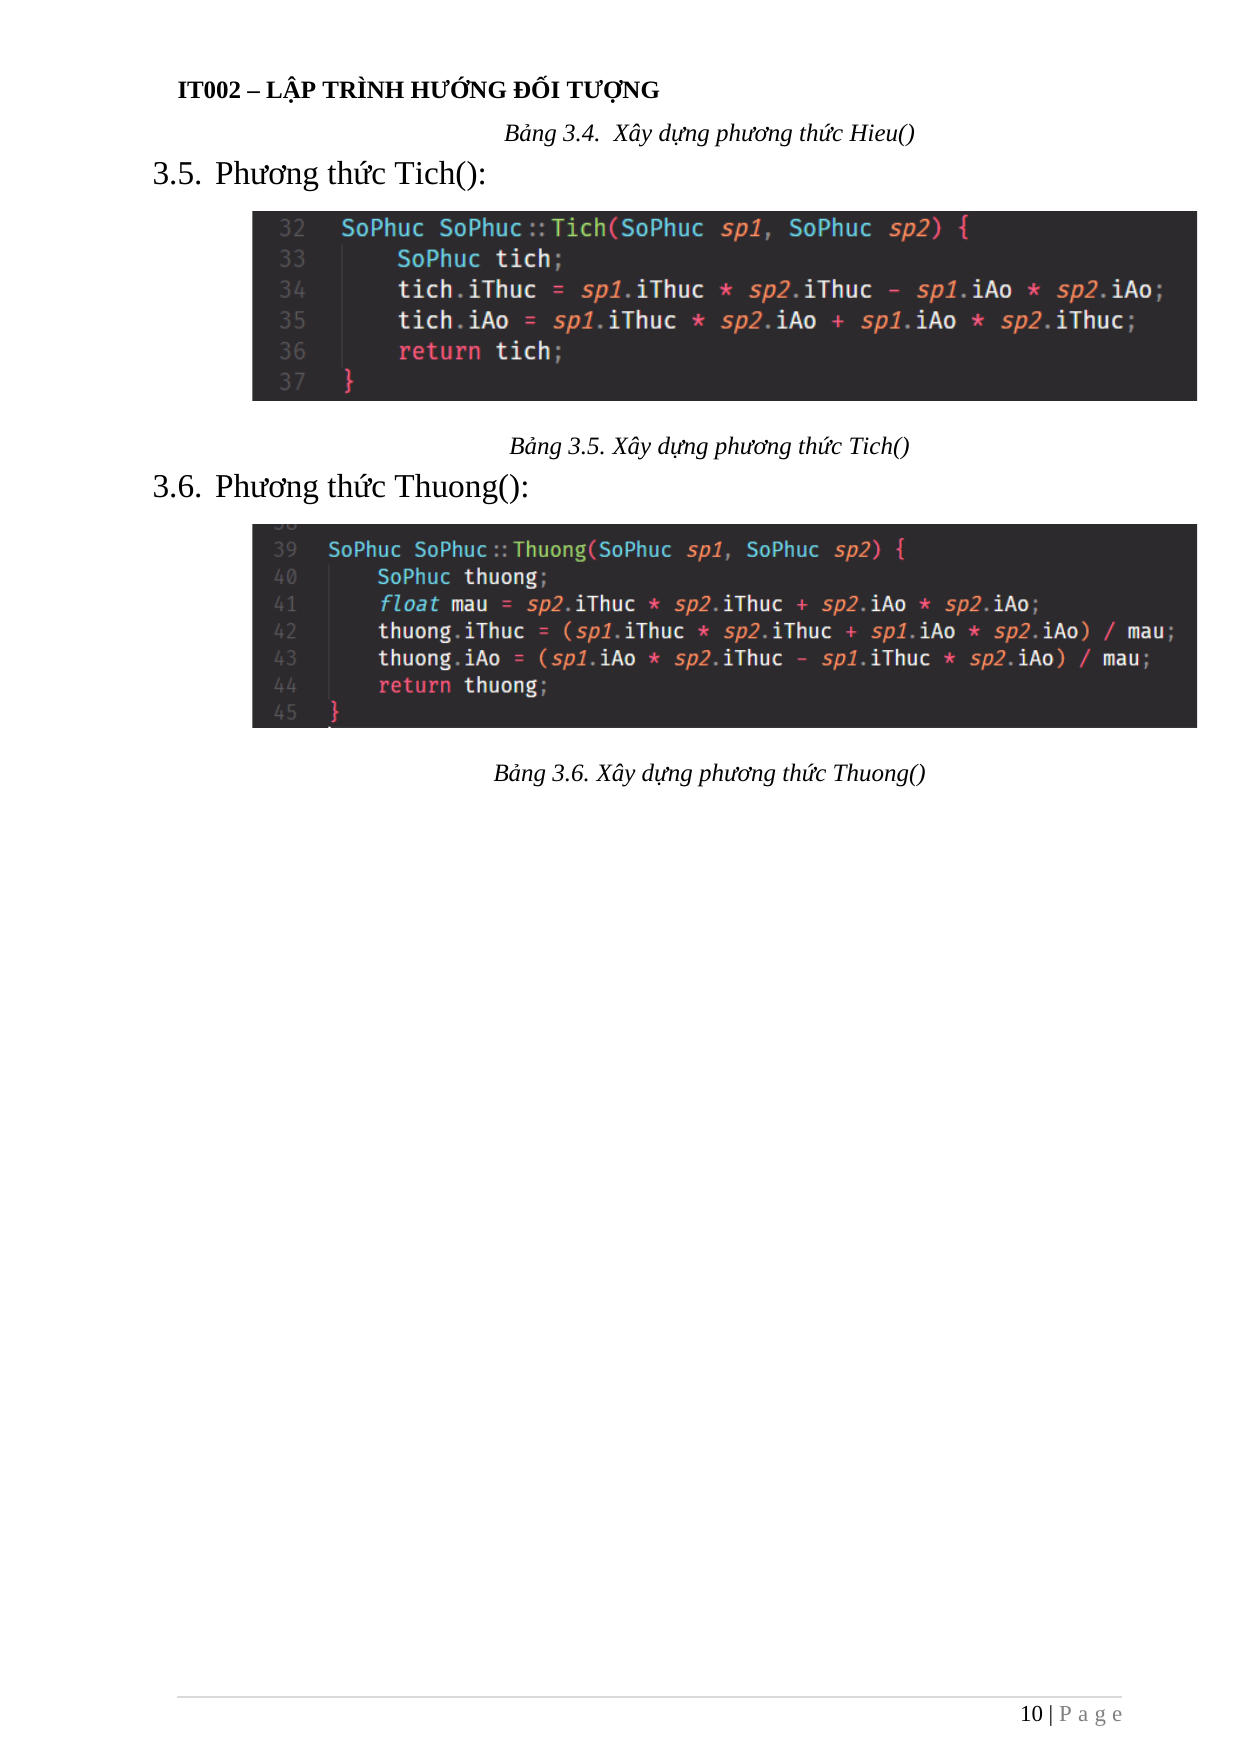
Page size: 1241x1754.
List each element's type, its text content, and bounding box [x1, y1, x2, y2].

subtitle Phương thức Thuong(): [177, 467, 1122, 505]
subtitle Phương thức Tich(): [177, 153, 1122, 192]
picture [252, 524, 1198, 728]
subtitle Xây dựng phương thức Thuong() [299, 758, 1122, 787]
subtitle Xây dựng phương thức Tich() [299, 431, 1122, 460]
picture [252, 211, 1198, 401]
subtitle Xây dựng phương thức Hieu() [299, 118, 1122, 147]
